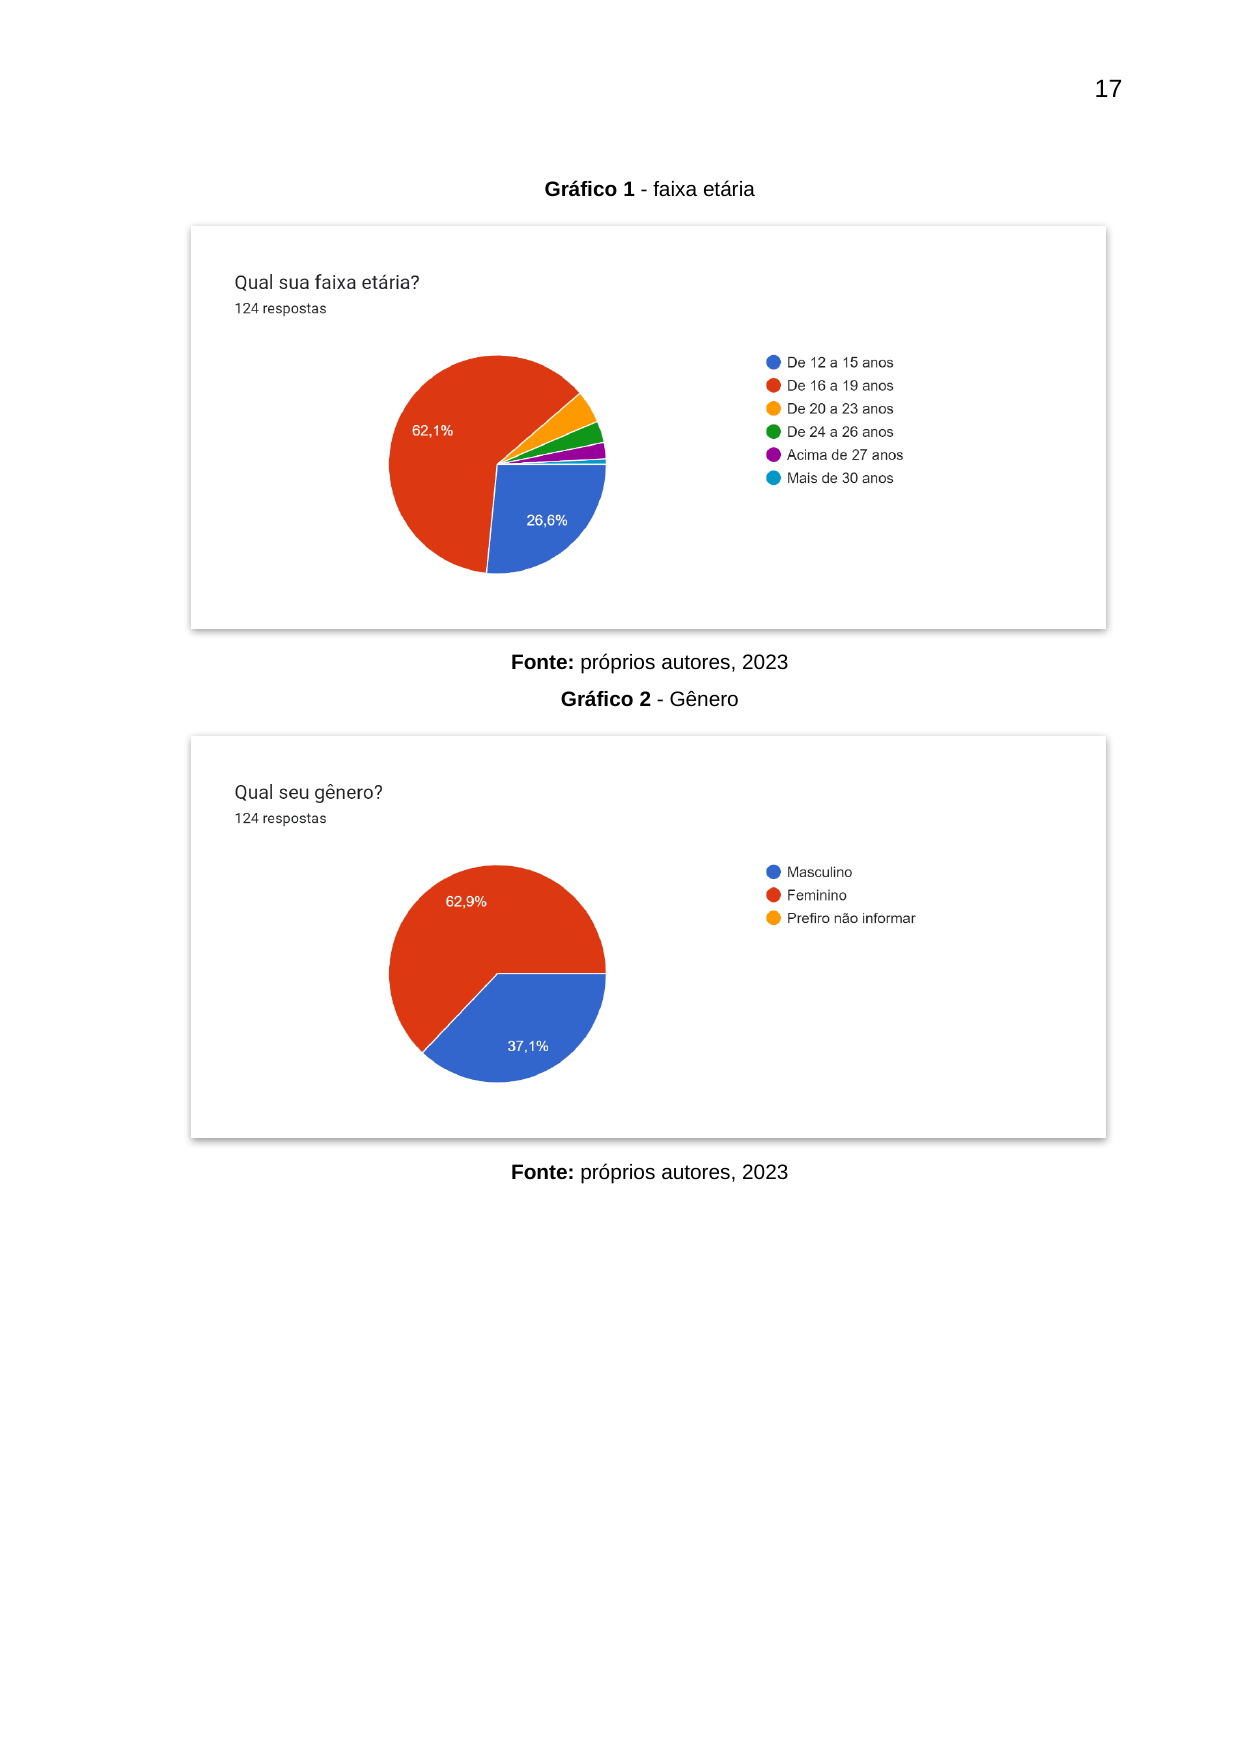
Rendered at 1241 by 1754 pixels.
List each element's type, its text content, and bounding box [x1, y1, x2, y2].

text Gráfico 2 - Gênero [177, 687, 1122, 711]
text Fonte: próprios autores, 2023 [177, 650, 1122, 674]
text Gráfico 1 - faixa etária [177, 177, 1122, 201]
picture [206, 750, 1092, 1124]
picture [206, 241, 1092, 614]
text Fonte: próprios autores, 2023 [177, 1160, 1122, 1184]
